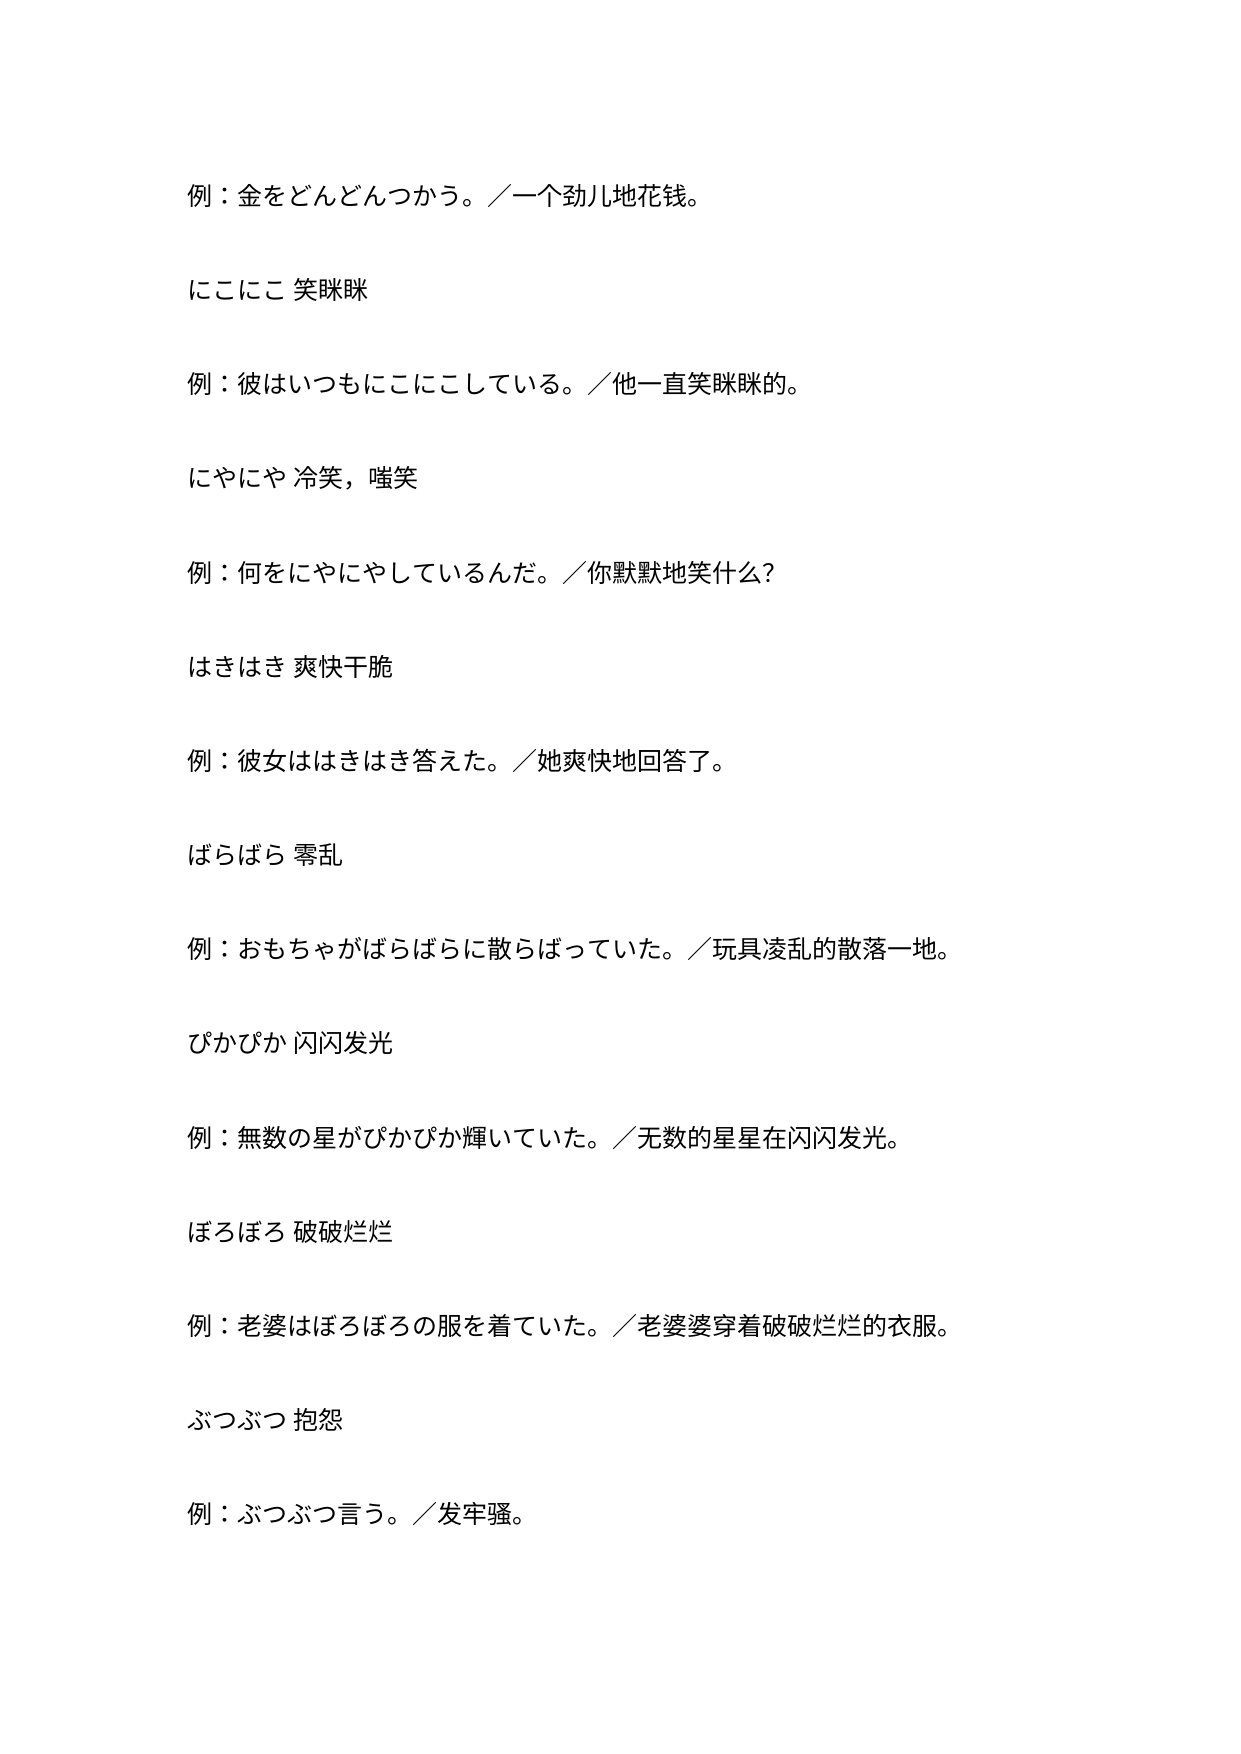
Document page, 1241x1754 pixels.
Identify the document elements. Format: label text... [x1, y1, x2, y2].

text ばらばら 零乱 [187, 821, 1053, 886]
text 例：無数の星がぴかぴか輝いていた。／无数的星星在闪闪发光。 [187, 1104, 1053, 1169]
text 例：金をどんどんつかう。／一个劲儿地花钱。 [187, 162, 1053, 227]
text ぴかぴか 闪闪发光 [187, 1009, 1053, 1074]
text 例：ぶつぶつ言う。／发牢骚。 [187, 1480, 1053, 1545]
text にやにや 冷笑，嗤笑 [187, 444, 1053, 509]
text ぼろぼろ 破破烂烂 [187, 1198, 1053, 1263]
text 例：彼女ははきはき答えた。／她爽快地回答了。 [187, 727, 1053, 792]
text 例：彼はいつもにこにこしている。／他一直笑眯眯的。 [187, 350, 1053, 415]
text にこにこ 笑眯眯 [187, 256, 1053, 321]
text はきはき 爽快干脆 [187, 633, 1053, 698]
text ぶつぶつ 抱怨 [187, 1386, 1053, 1451]
text 例：おもちゃがばらばらに散らばっていた。／玩具凌乱的散落一地。 [187, 915, 1053, 980]
text 例：老婆はぼろぼろの服を着ていた。／老婆婆穿着破破烂烂的衣服。 [187, 1292, 1053, 1357]
text 例：何をにやにやしているんだ。／你默默地笑什么？ [187, 539, 1053, 604]
